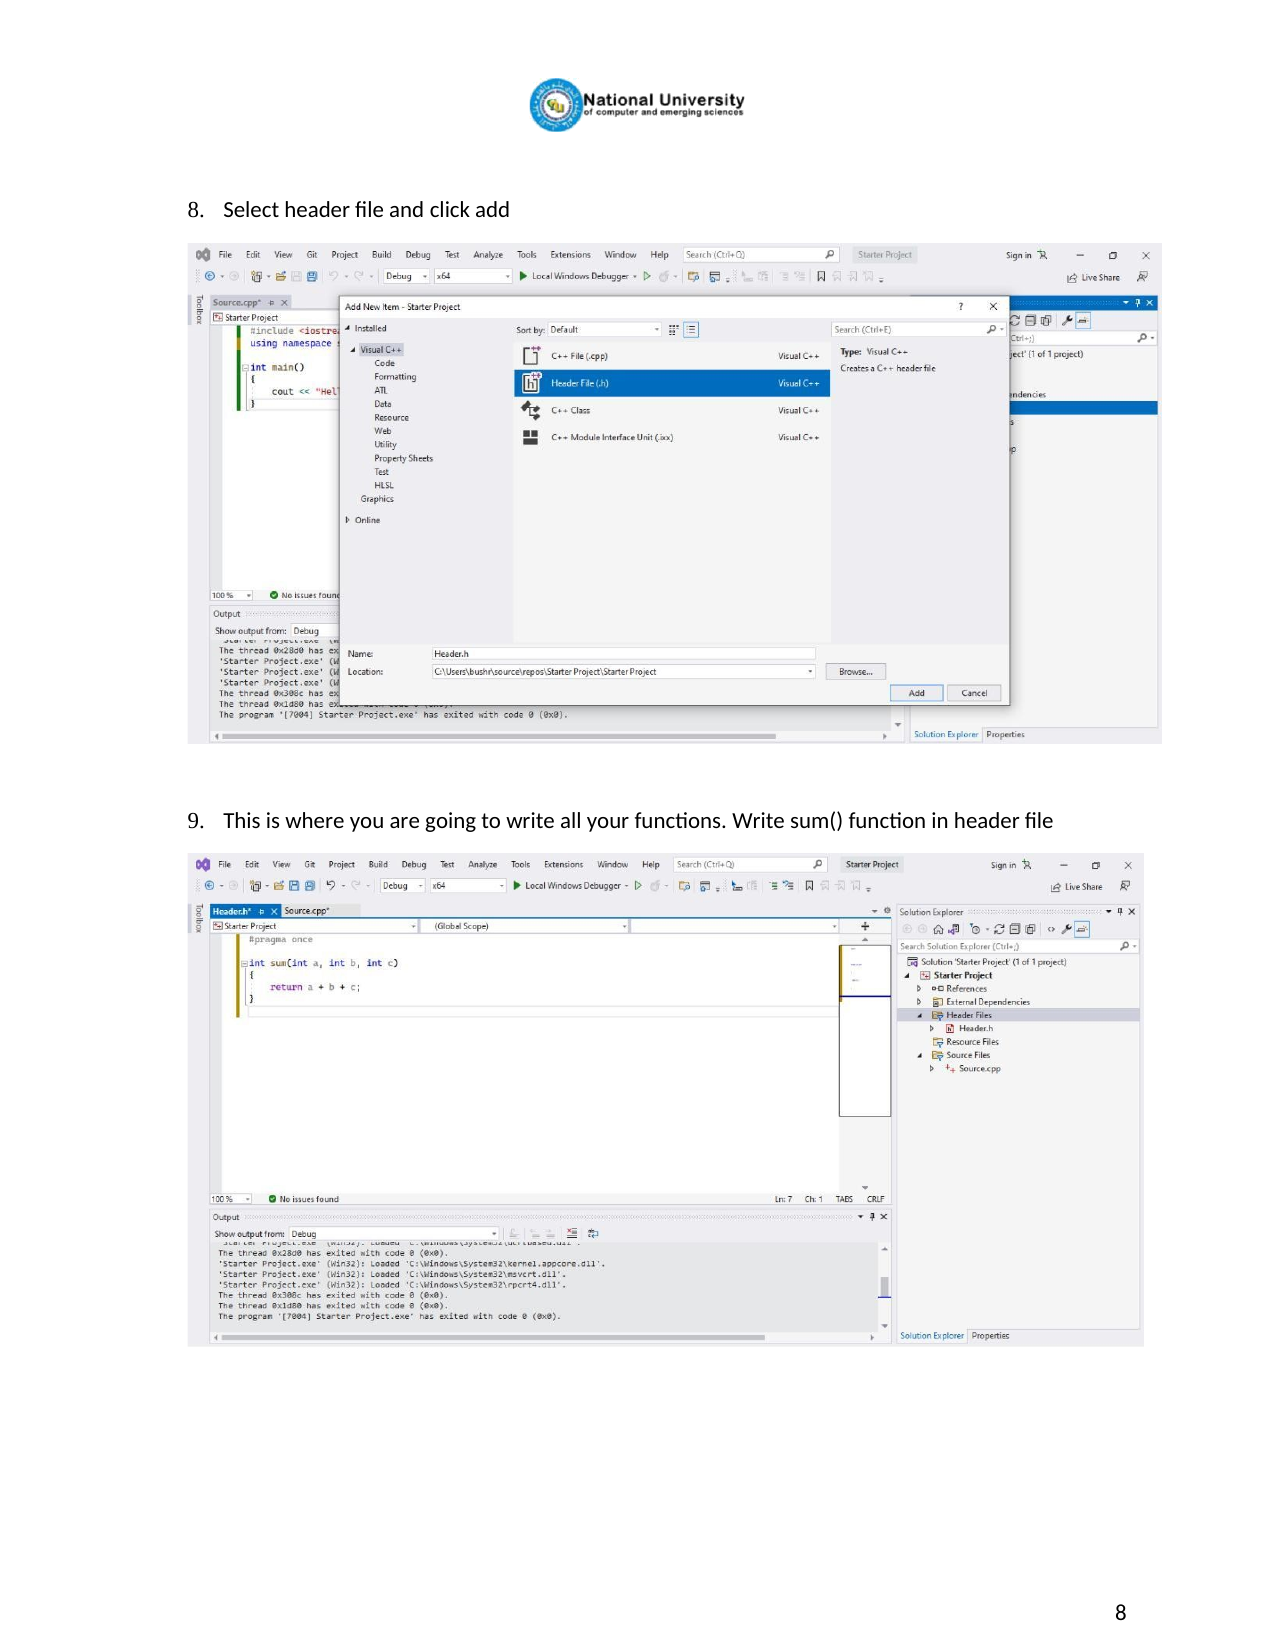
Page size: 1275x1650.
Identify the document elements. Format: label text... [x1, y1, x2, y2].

list Select header file and click add [187, 195, 1210, 223]
picture [529, 78, 745, 132]
list This is where you are going to write all your functions. Write sum() function in header file [187, 806, 1210, 834]
picture [187, 243, 1162, 744]
picture [187, 853, 1144, 1347]
